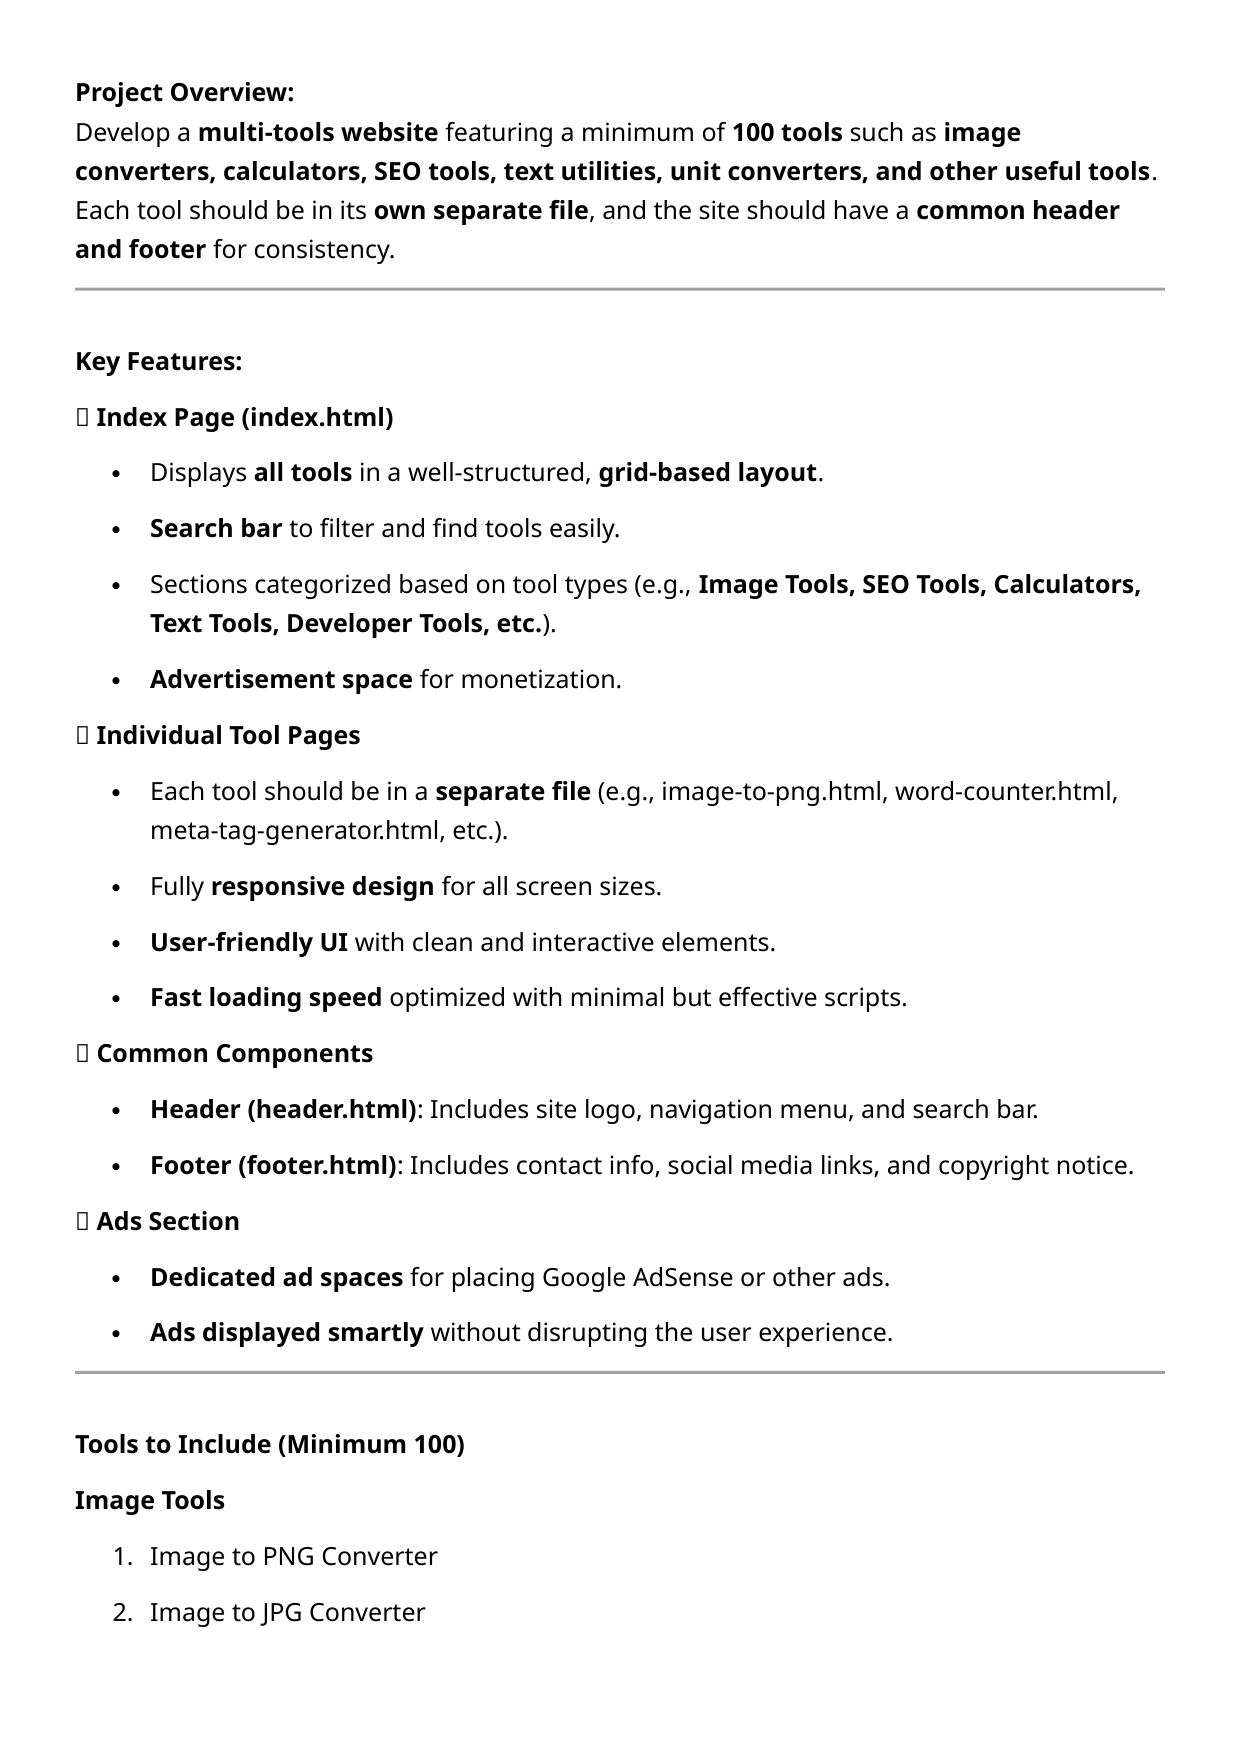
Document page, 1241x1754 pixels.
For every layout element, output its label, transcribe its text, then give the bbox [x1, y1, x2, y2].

text ✅ Index Page (index.html) [75, 399, 1165, 433]
list Footer (footer.html): Includes contact info, social media links, and copyright notice. [112, 1147, 1165, 1182]
list Image to PNG Converter [112, 1538, 1165, 1572]
list Advertisement space for monetization. [112, 662, 1165, 696]
text ✅ Individual Tool Pages [75, 717, 1165, 752]
list Image to JPG Converter [112, 1594, 1165, 1628]
text Image Tools [75, 1482, 1165, 1517]
list Sections categorized based on tool types (e.g., Image Tools, SEO Tools, Calculators, Text Tools, Developer Tools, etc.). [112, 567, 1165, 640]
list Fully responsive design for all screen sizes. [112, 868, 1165, 902]
text Key Features: [75, 343, 1165, 377]
text Tools to Include (Minimum 100) [75, 1427, 1165, 1461]
text ✅ Common Components [75, 1036, 1165, 1070]
list User-friendly UI with clean and interactive elements. [112, 924, 1165, 958]
list Each tool should be in a separate file (e.g., image-to-png.html, word-counter.html, meta-tag-generator.html, etc.). [112, 773, 1165, 847]
list Search bar to filter and find tools easily. [112, 511, 1165, 545]
list Fast loading speed optimized with minimal but effective scripts. [112, 980, 1165, 1014]
list Header (header.html): Includes site logo, navigation menu, and search bar. [112, 1092, 1165, 1126]
list Dedicated ad spaces for placing Google AdSense or other ads. [112, 1259, 1165, 1293]
text Project Overview: Develop a multi-tools website featuring a minimum of 100 tools such as image converters, calculators, SEO tools, text utilities, unit converters, and other useful tools. Each tool should be in its own separate file, and the site should have a common header and footer for consistency. [75, 75, 1165, 266]
text ✅ Ads Section [75, 1203, 1165, 1237]
list Ads displayed smartly without disrupting the user experience. [112, 1315, 1165, 1349]
list Displays all tools in a well-structured, grid-based layout. [112, 455, 1165, 489]
